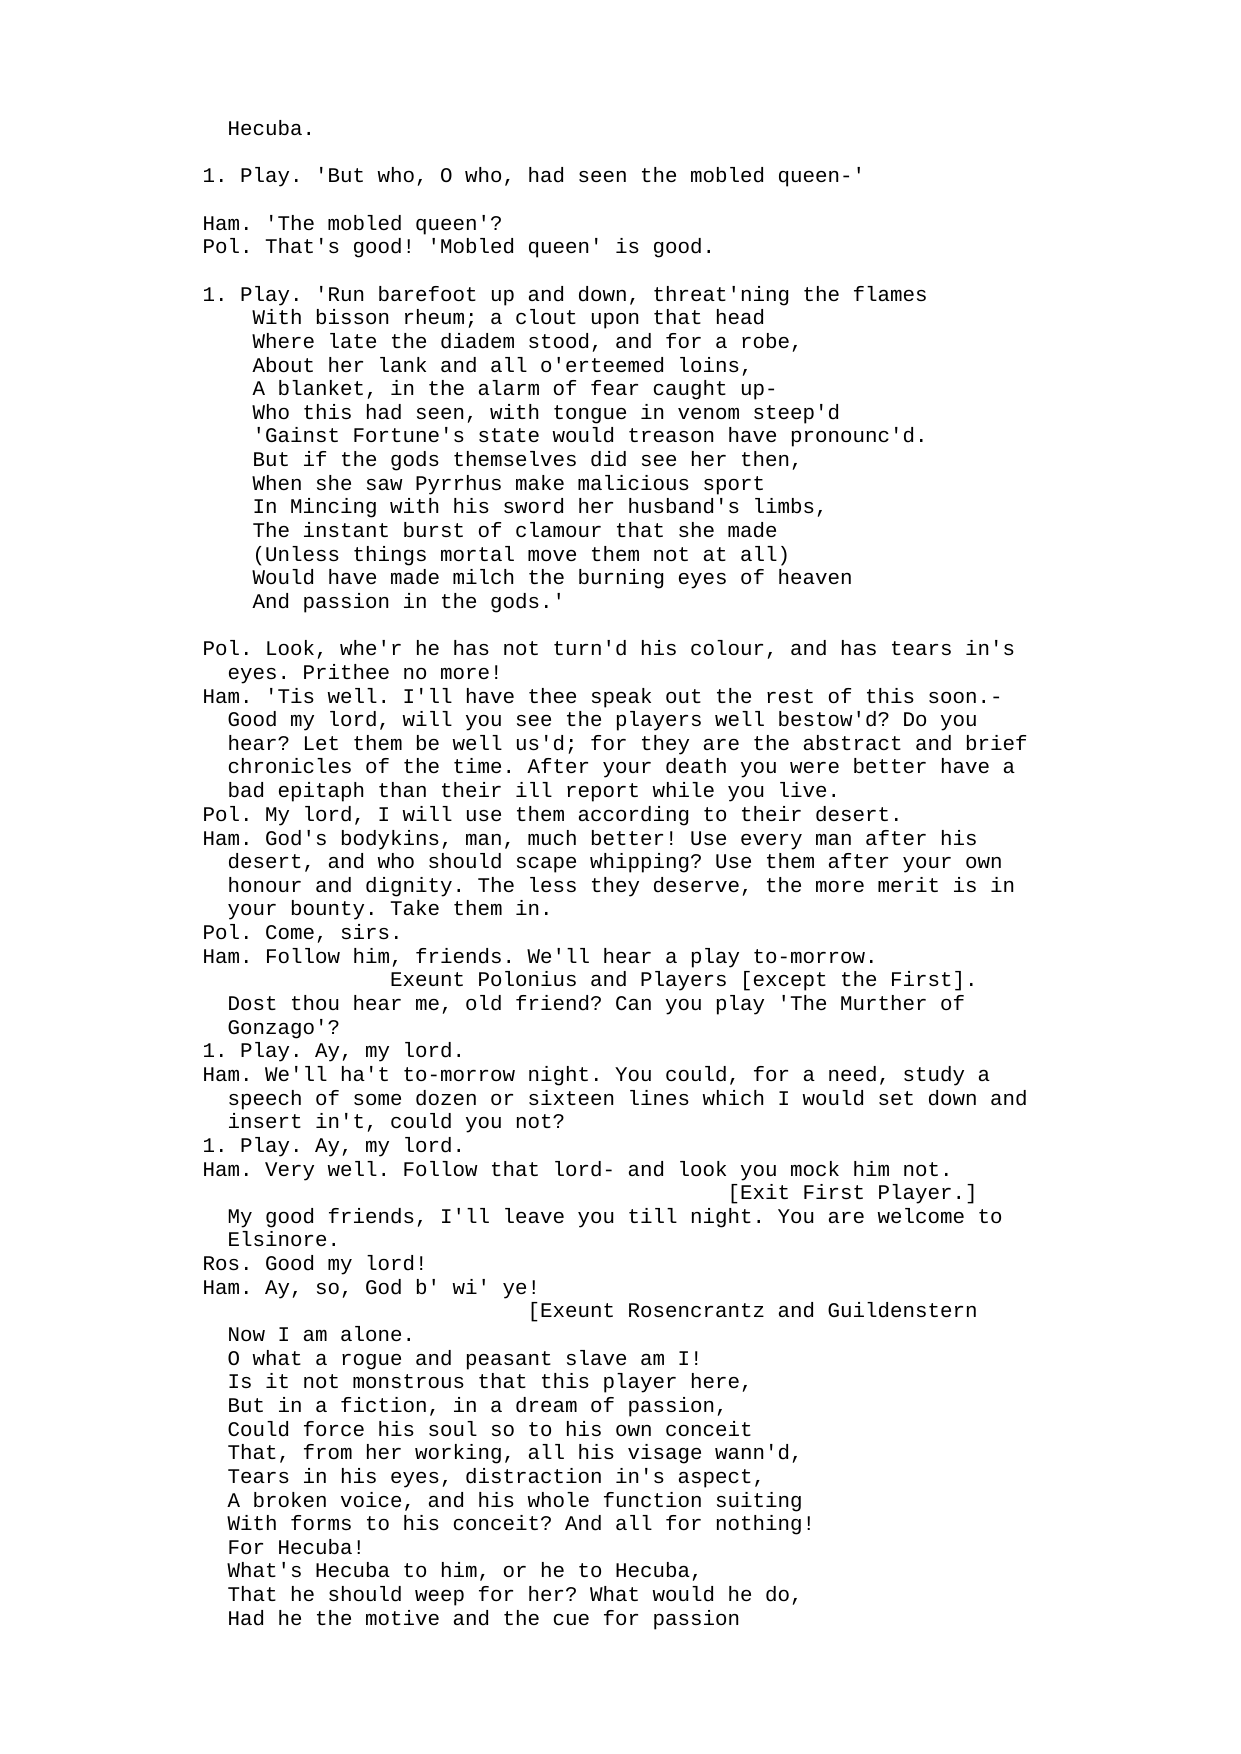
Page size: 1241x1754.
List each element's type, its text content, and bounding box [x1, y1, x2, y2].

text Tears in his eyes, distraction in's aspect, [177, 1466, 1152, 1489]
text [Exit First Player.] [177, 1182, 1152, 1206]
text With bisson rheum; a clout upon that head [177, 307, 1152, 331]
text Ham. God's bodykins, man, much better! Use every man after his [177, 827, 1152, 851]
text Ham. 'Tis well. I'll have thee speak out the rest of this soon.- [177, 686, 1152, 709]
text Hecuba. [177, 118, 1152, 142]
text But if the gods themselves did see her then, [177, 449, 1152, 473]
text Exeunt Polonius and Players [except the First]. [177, 969, 1152, 993]
text 'Gainst Fortune's state would treason have pronounc'd. [177, 426, 1152, 449]
text In Mincing with his sword her husband's limbs, [177, 496, 1152, 520]
text Gonzago'? [177, 1017, 1152, 1040]
text Pol. Look, whe'r he has not turn'd his colour, and has tears in's [177, 638, 1152, 662]
text A blanket, in the alarm of fear caught up- [177, 378, 1152, 402]
text Ham. Ay, so, God b' wi' ye! [177, 1277, 1152, 1300]
text Could force his soul so to his own conceit [177, 1419, 1152, 1442]
text 1. Play. Ay, my lord. [177, 1135, 1152, 1158]
text [Exeunt Rosencrantz and Guildenstern [177, 1300, 1152, 1324]
text bad epitaph than their ill report while you live. [177, 780, 1152, 804]
text Pol. My lord, I will use them according to their desert. [177, 804, 1152, 827]
text hear? Let them be well us'd; for they are the abstract and brief [177, 733, 1152, 757]
text Who this had seen, with tongue in venom steep'd [177, 402, 1152, 426]
text (Unless things mortal move them not at all) [177, 544, 1152, 567]
text About her lank and all o'erteemed loins, [177, 354, 1152, 378]
text Dost thou hear me, old friend? Can you play 'The Murther of [177, 993, 1152, 1017]
text honour and dignity. The less they deserve, the more merit is in [177, 875, 1152, 898]
text speech of some dozen or sixteen lines which I would set down and [177, 1088, 1152, 1111]
text But in a fiction, in a dream of passion, [177, 1395, 1152, 1419]
text 1. Play. Ay, my lord. [177, 1040, 1152, 1064]
text desert, and who should scape whipping? Use them after your own [177, 851, 1152, 875]
text 1. Play. 'But who, O who, had seen the mobled queen-' [177, 165, 1152, 189]
text Is it not monstrous that this player here, [177, 1371, 1152, 1395]
text That, from her working, all his visage wann'd, [177, 1442, 1152, 1466]
text chronicles of the time. After your death you were better have a [177, 757, 1152, 780]
text Had he the motive and the cue for passion [177, 1608, 1152, 1631]
text That he should weep for her? What would he do, [177, 1584, 1152, 1608]
text For Hecuba! [177, 1537, 1152, 1561]
text Pol. Come, sirs. [177, 922, 1152, 946]
text your bounty. Take them in. [177, 898, 1152, 922]
text Elsinore. [177, 1229, 1152, 1253]
text eyes. Prithee no more! [177, 662, 1152, 686]
text Pol. That's good! 'Mobled queen' is good. [177, 236, 1152, 260]
text And passion in the gods.' [177, 591, 1152, 615]
text The instant burst of clamour that she made [177, 520, 1152, 544]
text What's Hecuba to him, or he to Hecuba, [177, 1561, 1152, 1584]
text insert in't, could you not? [177, 1111, 1152, 1135]
text When she saw Pyrrhus make malicious sport [177, 473, 1152, 496]
text My good friends, I'll leave you till night. You are welcome to [177, 1206, 1152, 1229]
text Ham. We'll ha't to-morrow night. You could, for a need, study a [177, 1064, 1152, 1088]
text Ham. 'The mobled queen'? [177, 213, 1152, 236]
text 1. Play. 'Run barefoot up and down, threat'ning the flames [177, 284, 1152, 307]
text O what a rogue and peasant slave am I! [177, 1348, 1152, 1371]
text Ros. Good my lord! [177, 1253, 1152, 1277]
text A broken voice, and his whole function suiting [177, 1489, 1152, 1513]
text Ham. Follow him, friends. We'll hear a play to-morrow. [177, 946, 1152, 969]
text Now I am alone. [177, 1324, 1152, 1348]
text Where late the diadem stood, and for a robe, [177, 331, 1152, 354]
text Would have made milch the burning eyes of heaven [177, 567, 1152, 591]
text Ham. Very well. Follow that lord- and look you mock him not. [177, 1158, 1152, 1182]
text Good my lord, will you see the players well bestow'd? Do you [177, 709, 1152, 733]
text With forms to his conceit? And all for nothing! [177, 1513, 1152, 1537]
